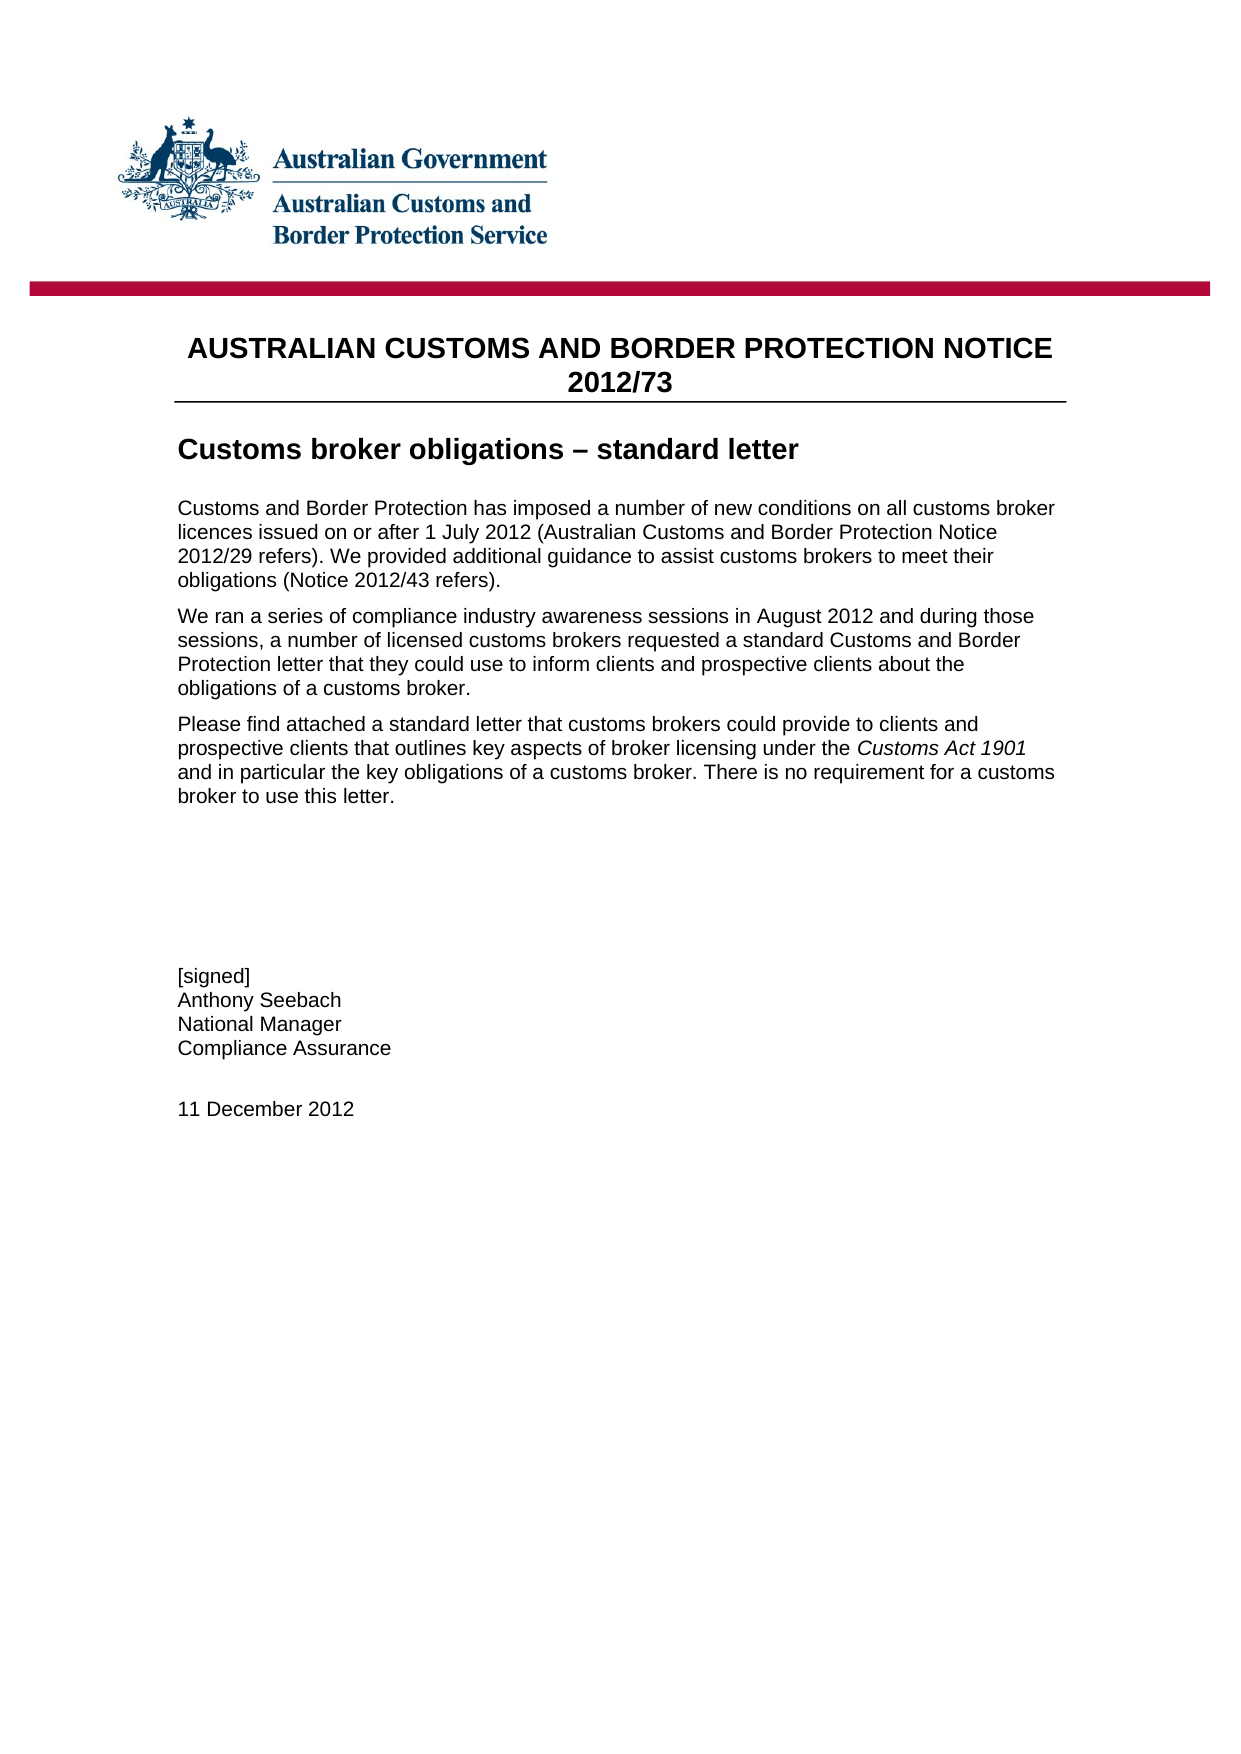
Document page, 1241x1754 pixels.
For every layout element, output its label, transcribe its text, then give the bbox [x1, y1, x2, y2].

text Customs and Border Protection has imposed a number of new conditions on all customs broker licences issued on or after 1 July 2012 (Australian Customs and Border Protection Notice 2012/29 refers). We provided additional guidance to assist customs brokers to meet their obligations (Notice 2012/43 refers). [177, 496, 1058, 591]
text [signed] [177, 964, 1240, 988]
text Anthony Seebach National Manager Compliance Assurance [177, 988, 393, 1060]
title Customs broker obligations – standard letter [177, 432, 1240, 466]
text Please find attached a standard letter that customs brokers could provide to clients and prospective clients that outlines key aspects of broker licensing under the Customs Act 1901 and in particular the key obligations of a customs broker. There is no requirement for a customs broker to use this letter. [177, 712, 1062, 808]
picture [29, 116, 1211, 296]
text 11 December 2012 [177, 1097, 1240, 1121]
title AUSTRALIAN CUSTOMS AND BORDER PROTECTION NOTICE 2012/73 [187, 331, 1055, 398]
text We ran a series of compliance industry awareness sessions in August 2012 and during those sessions, a number of licensed customs brokers requested a standard Customs and Border Protection letter that they could use to inform clients and prospective clients about the obligations of a customs broker. [177, 604, 1037, 700]
